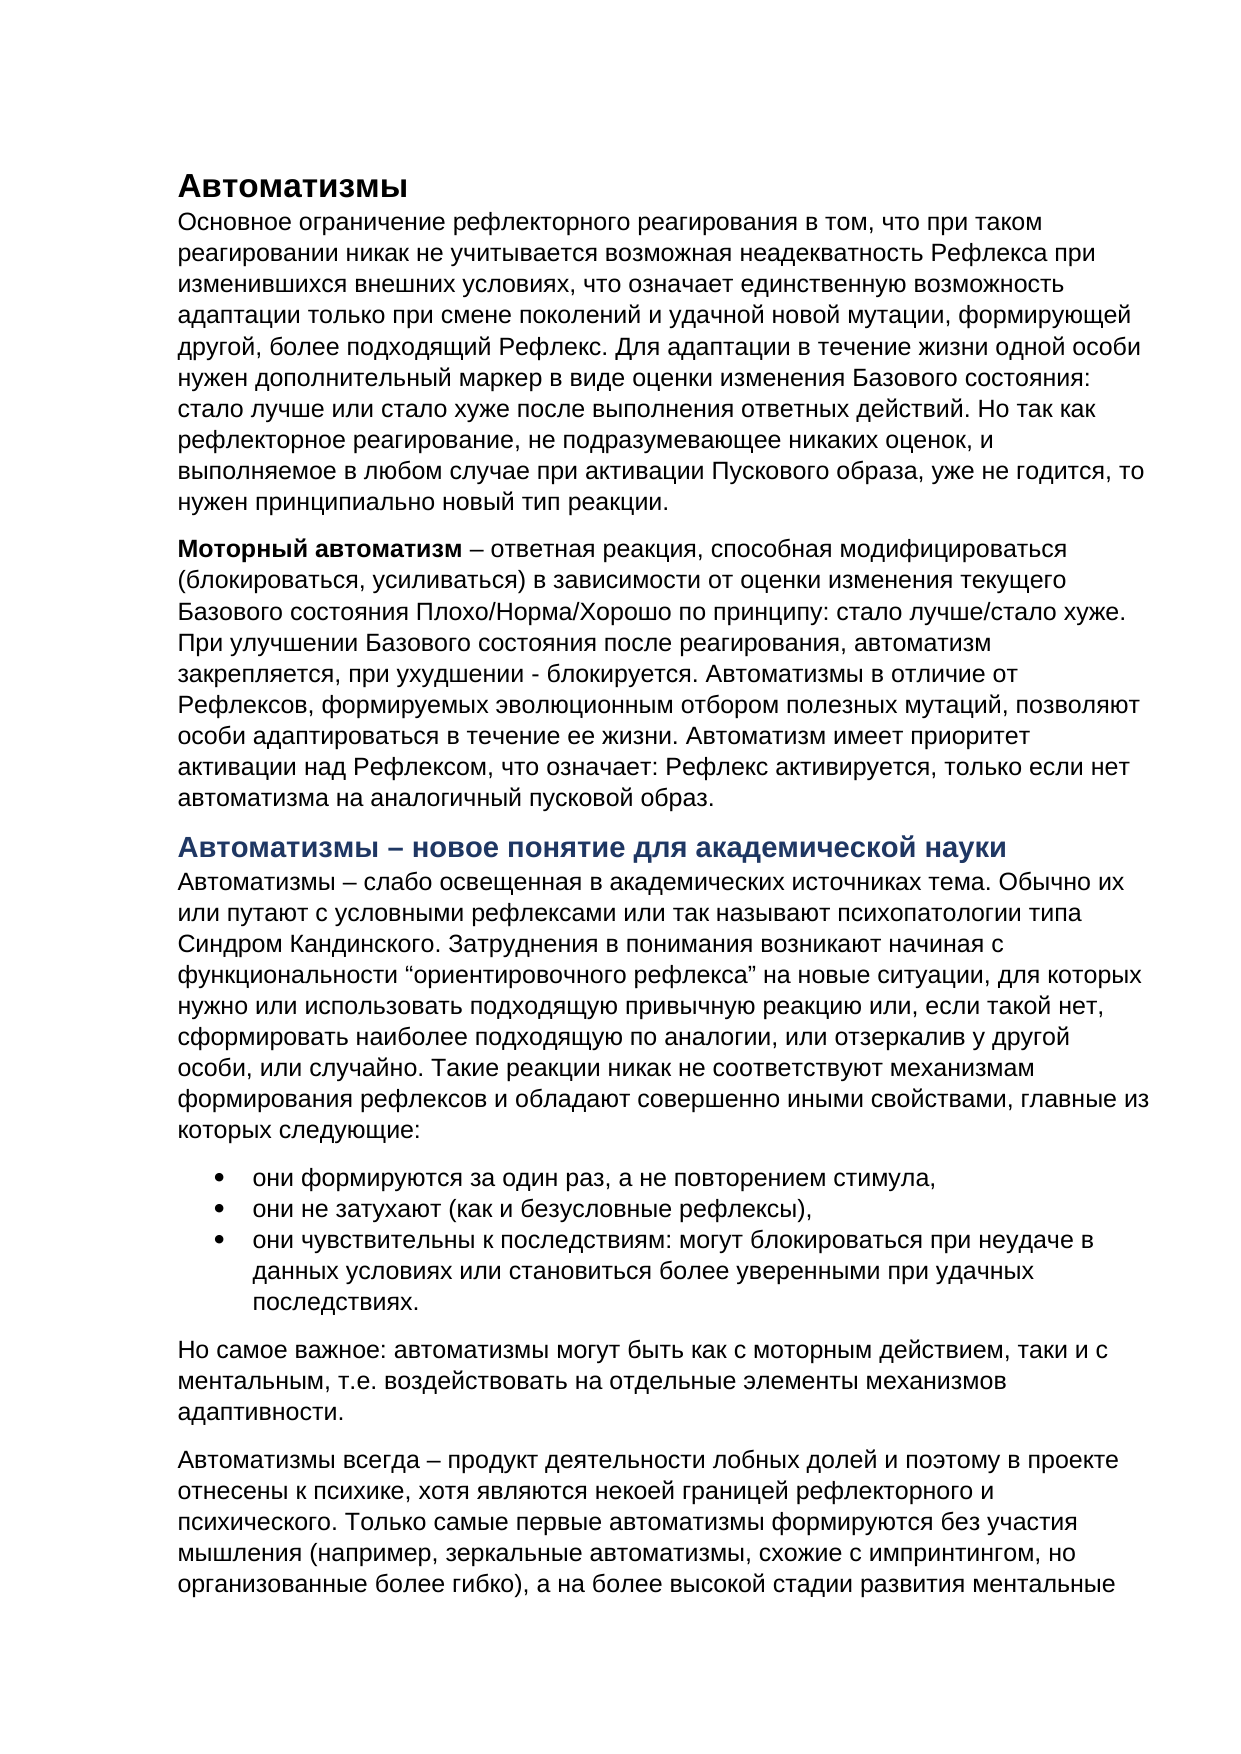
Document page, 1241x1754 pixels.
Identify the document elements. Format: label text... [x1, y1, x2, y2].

text Но самое важное: автоматизмы могут быть как с моторным действием, таки и с ментальным, т.е. воздействовать на отдельные элементы механизмов адаптивности. [177, 1335, 1152, 1426]
list они чувствительны к последствиям: могут блокироваться при неудаче в данных условиях или становиться более уверенными при удачных последствиях. [215, 1225, 1152, 1316]
text Моторный автоматизм – ответная реакция, способная модифицироваться (блокироваться, усиливаться) в зависимости от оценки изменения текущего Базового состояния Плохо/Норма/Хорошо по принципу: стало лучше/стало хуже. При улучшении Базового состояния после реагирования, автоматизм закрепляется, при ухудшении - блокируется. Автоматизмы в отличие от Рефлексов, формируемых эволюционным отбором полезных мутаций, позволяют особи адаптироваться в течение ее жизни. Автоматизм имеет приоритет активации над Рефлексом, что означает: Рефлекс активируется, только если нет автоматизма на аналогичный пусковой образ. [177, 534, 1152, 811]
list они формируются за один раз, а не повторением стимула, [215, 1163, 1152, 1191]
subtitle Автоматизмы [177, 166, 1152, 204]
list они не затухают (как и безусловные рефлексы), [215, 1194, 1152, 1223]
subtitle Автоматизмы – новое понятие для академической науки [177, 830, 1152, 864]
text Автоматизмы – слабо освещенная в академических источниках тема. Обычно их или путают с условными рефлексами или так называют психопатологии типа Синдром Кандинского. Затруднения в понимания возникают начиная с функциональности “ориентировочного рефлекса” на новые ситуации, для которых нужно или использовать подходящую привычную реакцию или, если такой нет, сформировать наиболее подходящую по аналогии, или отзеркалив у другой особи, или случайно. Такие реакции никак не соответствуют механизмам формирования рефлексов и обладают совершенно иными свойствами, главные из которых следующие: [177, 867, 1152, 1144]
text Основное ограничение рефлекторного реагирования в том, что при таком реагировании никак не учитывается возможная неадекватность Рефлекса при изменившихся внешних условиях, что означает единственную возможность адаптации только при смене поколений и удачной новой мутации, формирующей другой, более подходящий Рефлекс. Для адаптации в течение жизни одной особи нужен дополнительный маркер в виде оценки изменения Базового состояния: стало лучше или стало хуже после выполнения ответных действий. Но так как рефлекторное реагирование, не подразумевающее никаких оценок, и выполняемое в любом случае при активации Пускового образа, уже не годится, то нужен принципиально новый тип реакции. [177, 207, 1152, 515]
